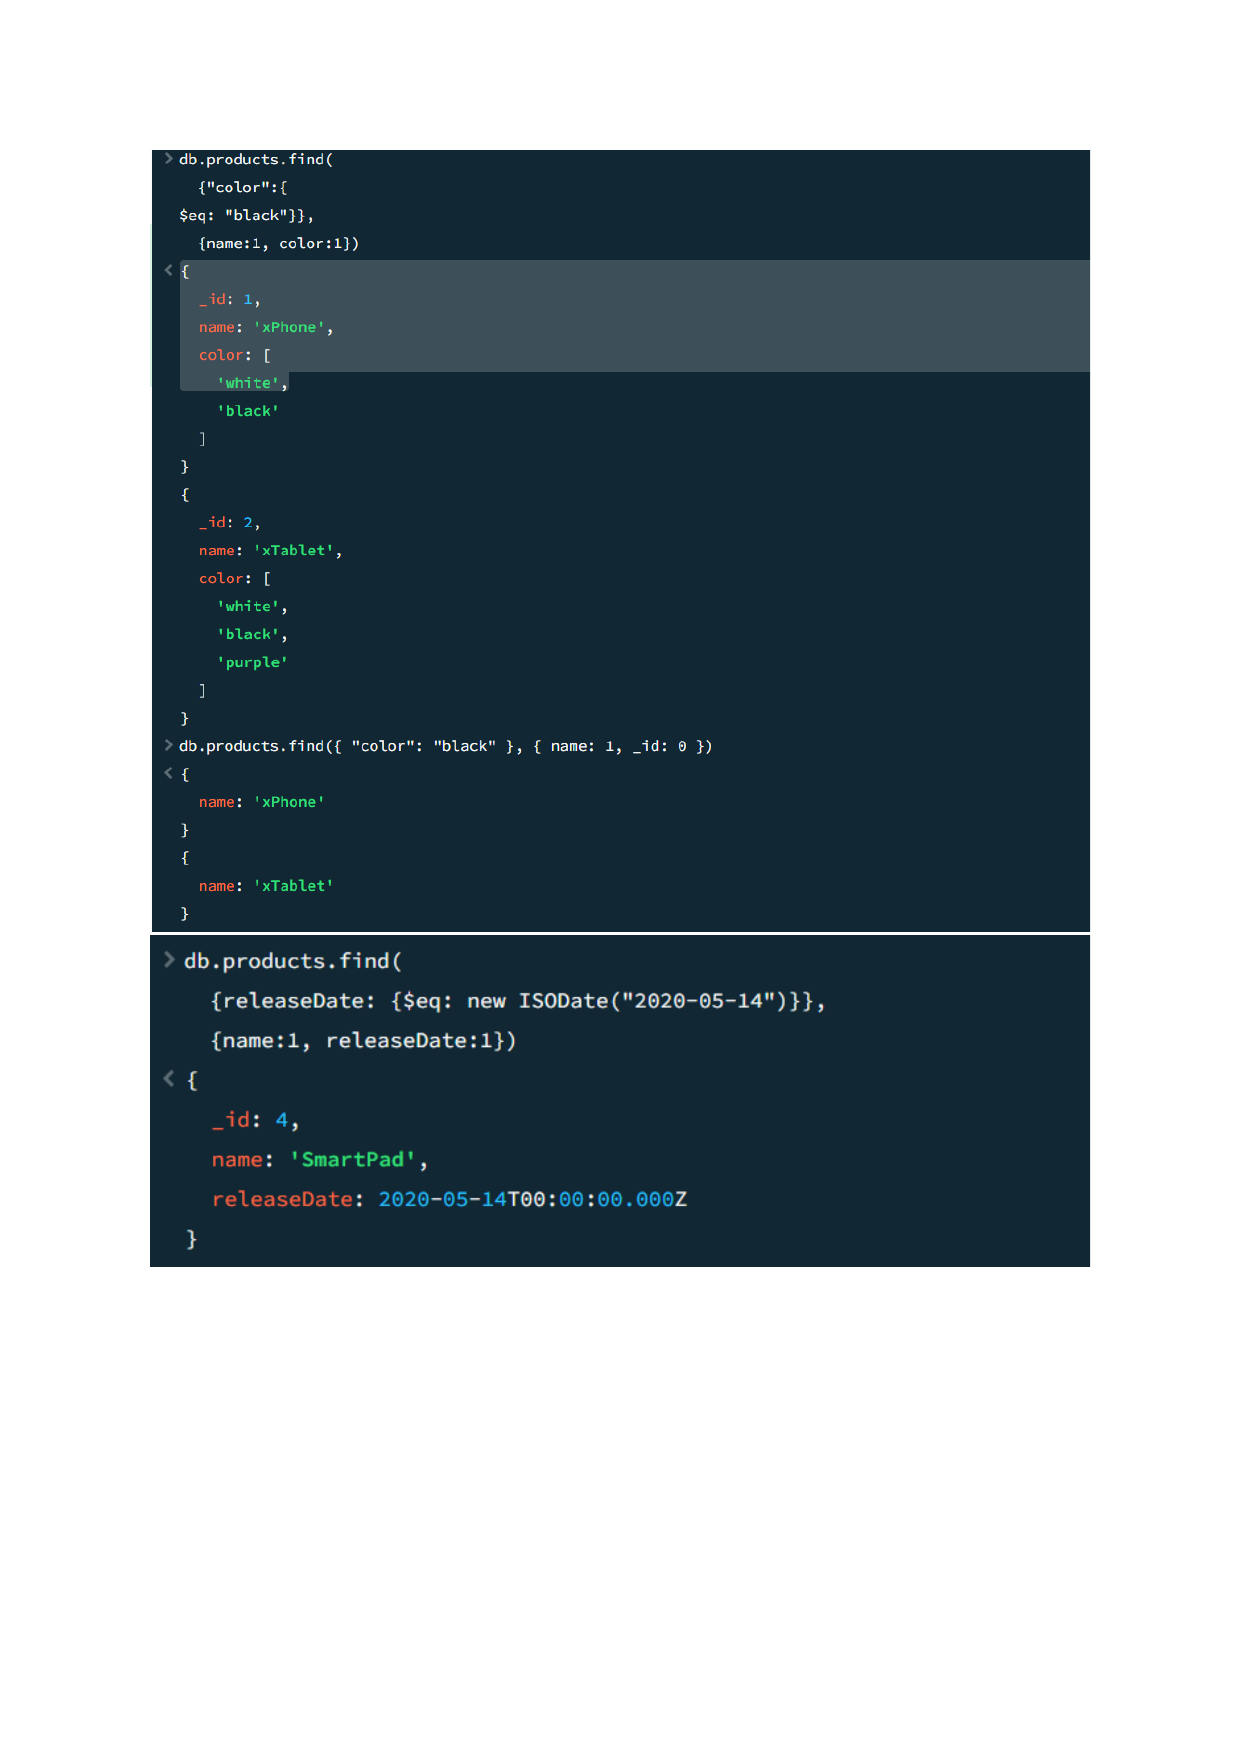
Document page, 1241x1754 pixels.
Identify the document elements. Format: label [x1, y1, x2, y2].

picture [150, 935, 1091, 1267]
picture [150, 150, 1091, 932]
